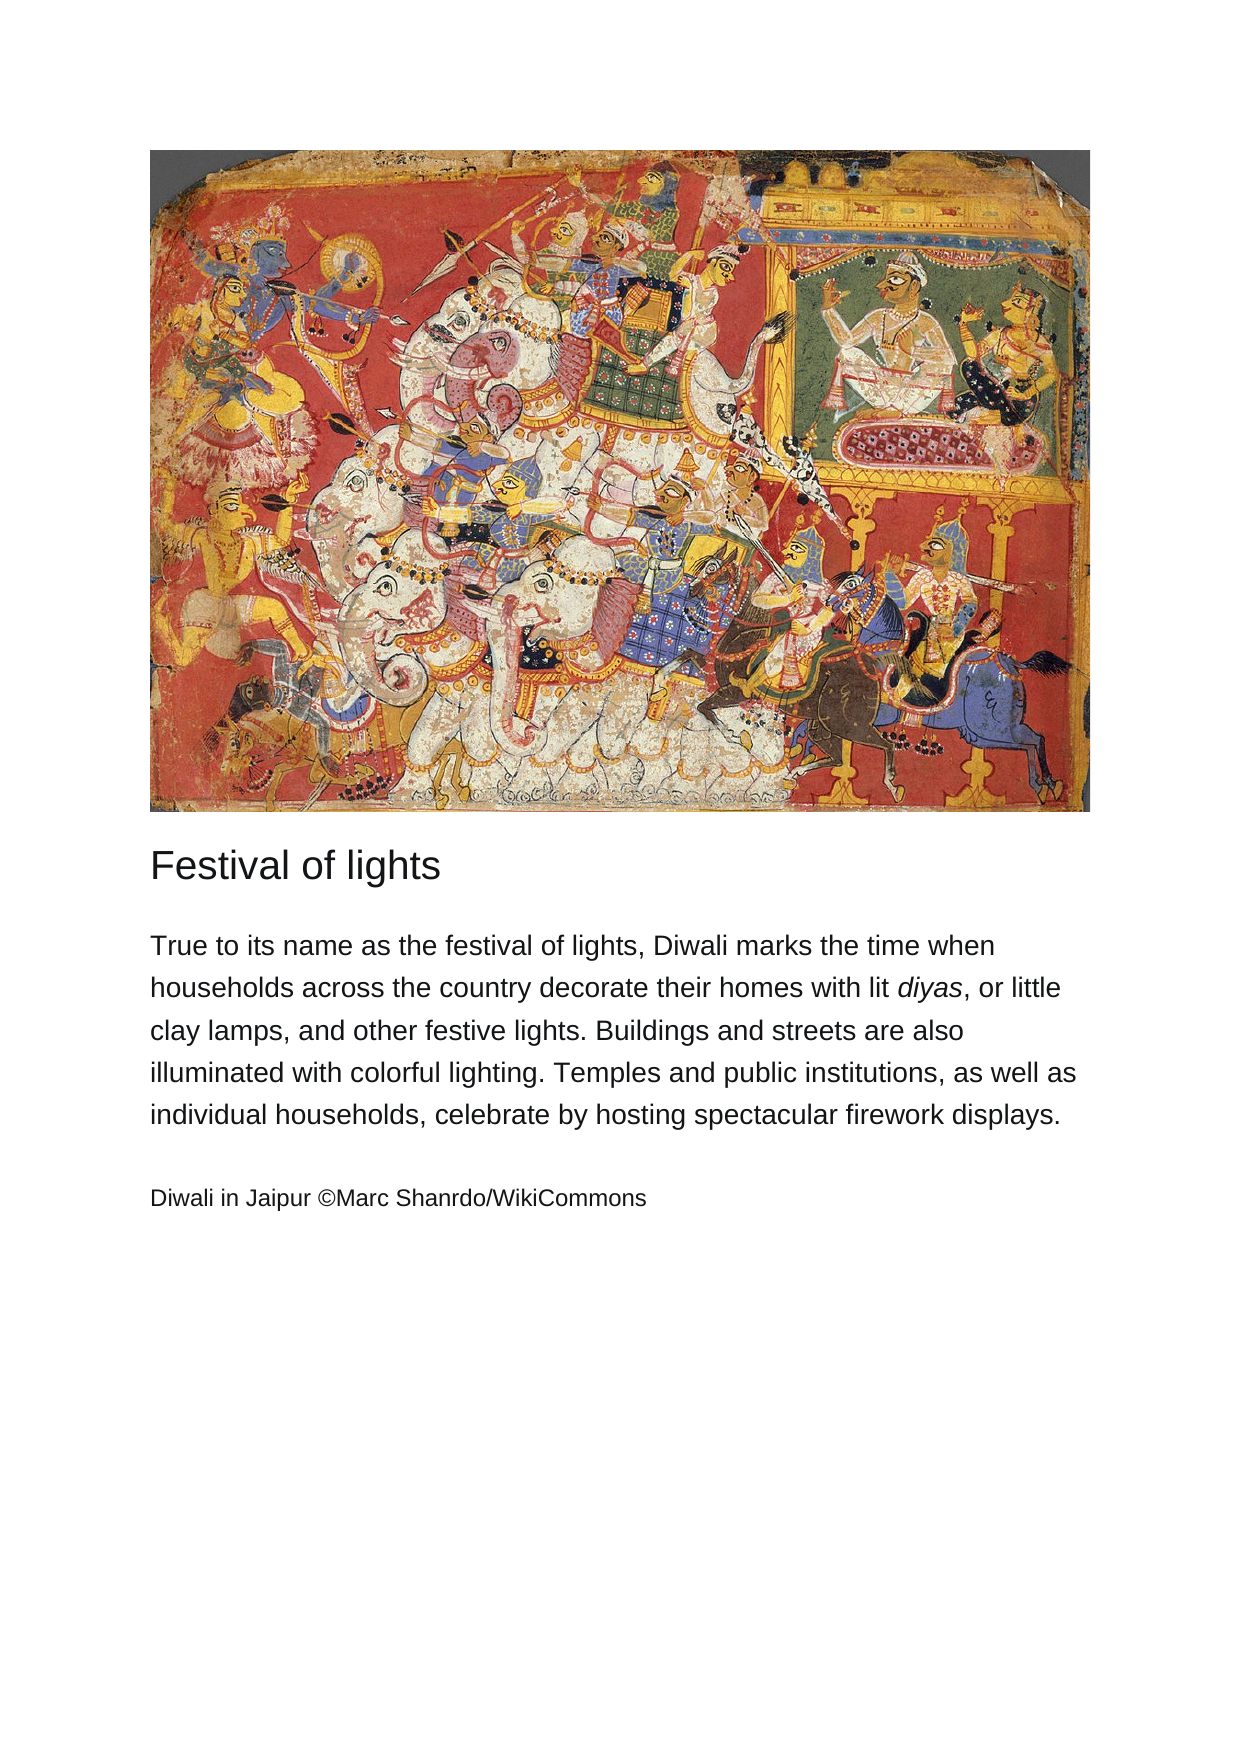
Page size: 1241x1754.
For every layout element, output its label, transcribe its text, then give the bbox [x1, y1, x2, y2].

text Festival of lights [150, 829, 1090, 888]
text True to its name as the festival of lights, Diwali marks the time when households across the country decorate their homes with lit diyas, or little clay lamps, and other festive lights. Buildings and streets are also illuminated with colorful lighting. Temples and public institutions, as well as individual households, celebrate by hosting spectacular firework displays. [150, 919, 1090, 1130]
picture [150, 150, 1091, 812]
text Diwali in Jaipur ©Marc Shanrdo/WikiCommons [150, 1177, 1090, 1211]
